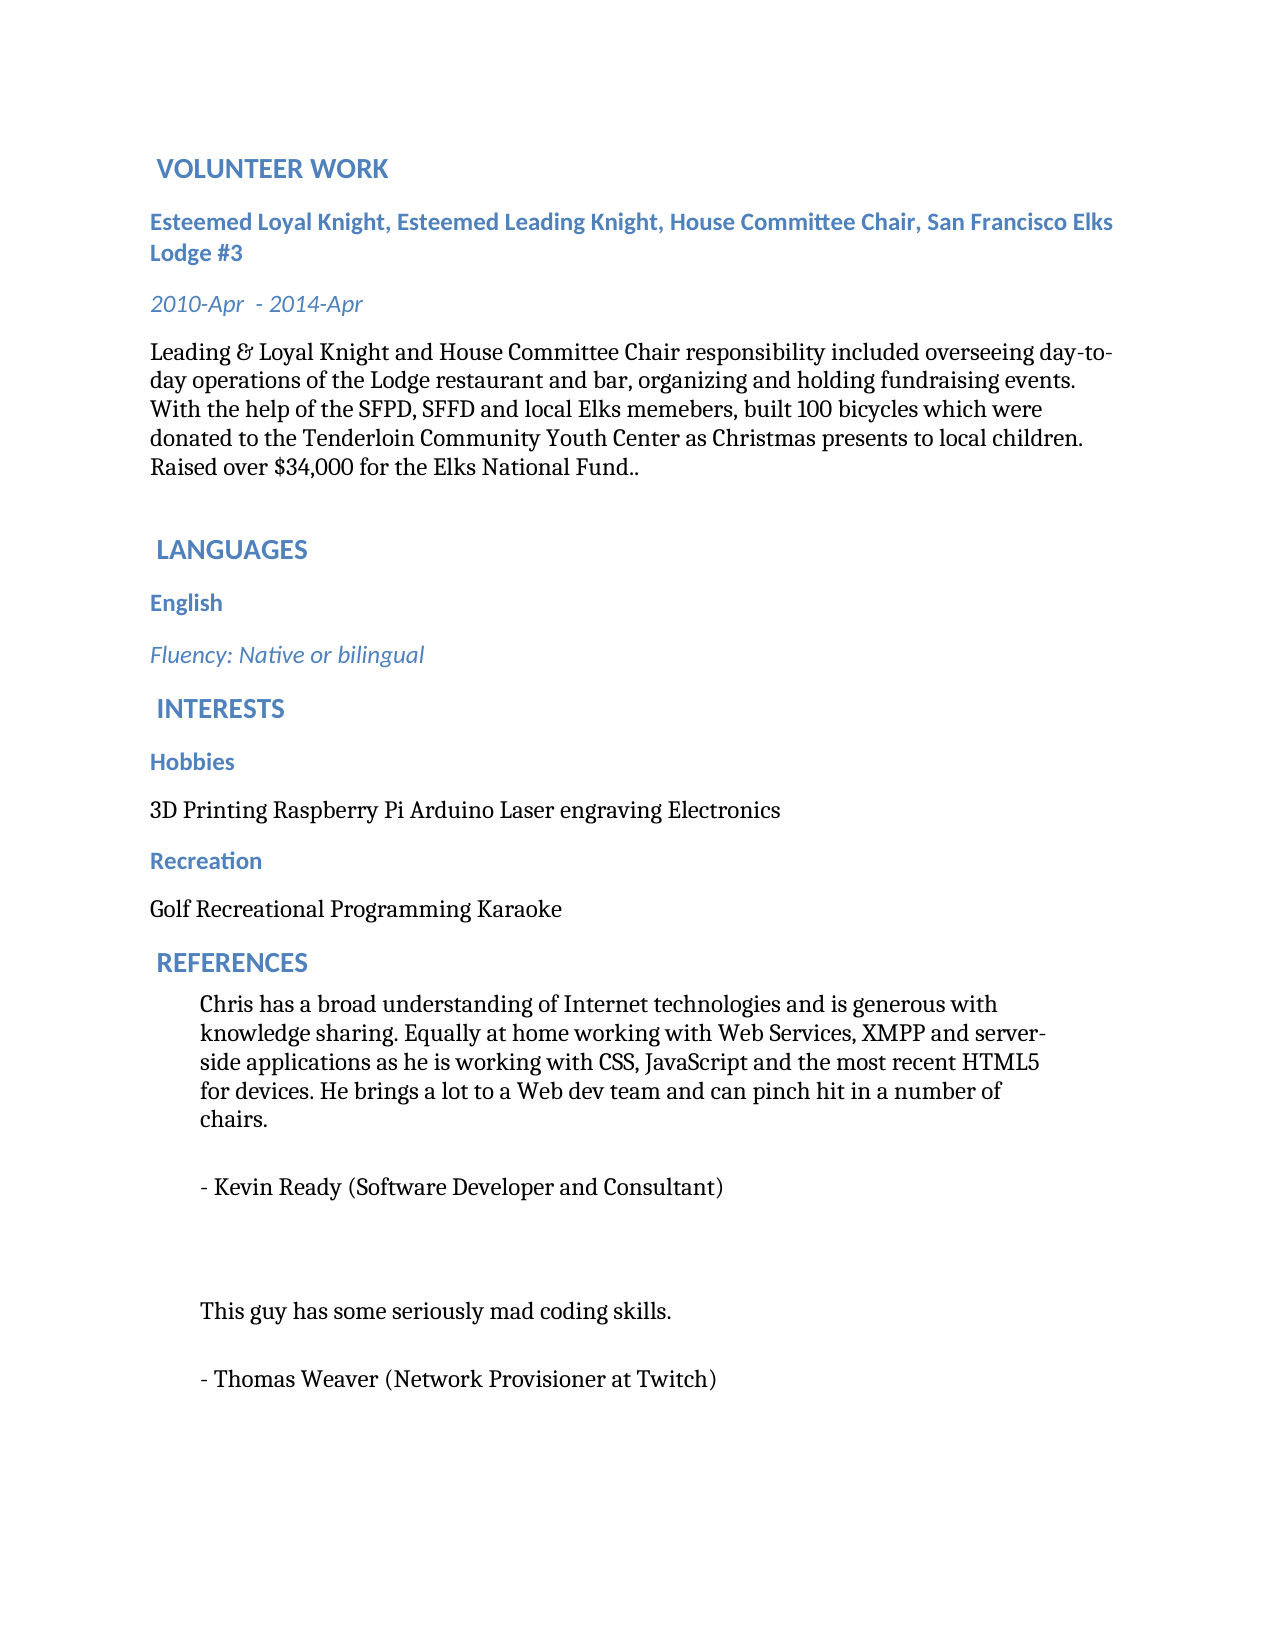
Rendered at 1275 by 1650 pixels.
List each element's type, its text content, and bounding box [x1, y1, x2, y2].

subtitle Recreation [150, 845, 1125, 876]
subtitle REFERENCES [150, 944, 1125, 980]
subtitle Fluency: Native or bilingual [150, 639, 1125, 669]
text 3D Printing Raspberry Pi Arduino Laser engraving Electronics [150, 796, 1125, 824]
text - Kevin Ready (Software Developer and Consultant) [200, 1144, 1075, 1202]
text Golf Recreational Programming Karaoke [150, 895, 1125, 923]
text Leading & Loyal Knight and House Committee Chair responsibility included overseeing day-to-day operations of the Lodge restaurant and bar, organizing and holding fundraising events. With the help of the SFPD, SFFD and local Elks memebers, built 100 bicycles which were donated to the Tenderloin Community Youth Center as Christmas presents to local children. Raised over $34,000 for the Elks National Fund.. [150, 338, 1125, 510]
subtitle Esteemed Loyal Knight, Esteemed Leading Knight, House Committee Chair, San Francisco Elks Lodge #3 [150, 206, 1125, 267]
subtitle 2010-Apr - 2014-Apr [150, 288, 1125, 319]
subtitle English [150, 587, 1125, 618]
subtitle INTERESTS [150, 690, 1125, 726]
subtitle VOLUNTEER WORK [150, 150, 1125, 186]
text This guy has some seriously mad coding skills. [200, 1297, 1075, 1326]
subtitle Hobbies [150, 747, 1125, 777]
subtitle LANGUAGES [150, 531, 1125, 567]
text - Thomas Weaver (Network Provisioner at Twitch) [200, 1336, 1075, 1394]
text Chris has a broad understanding of Internet technologies and is generous with knowledge sharing. Equally at home working with Web Services, XMPP and server-side applications as he is working with CSS, JavaScript and the most recent HTML5 for devices. He brings a lot to a Web dev team and can pinch hit in a number of chairs. [200, 990, 1075, 1134]
